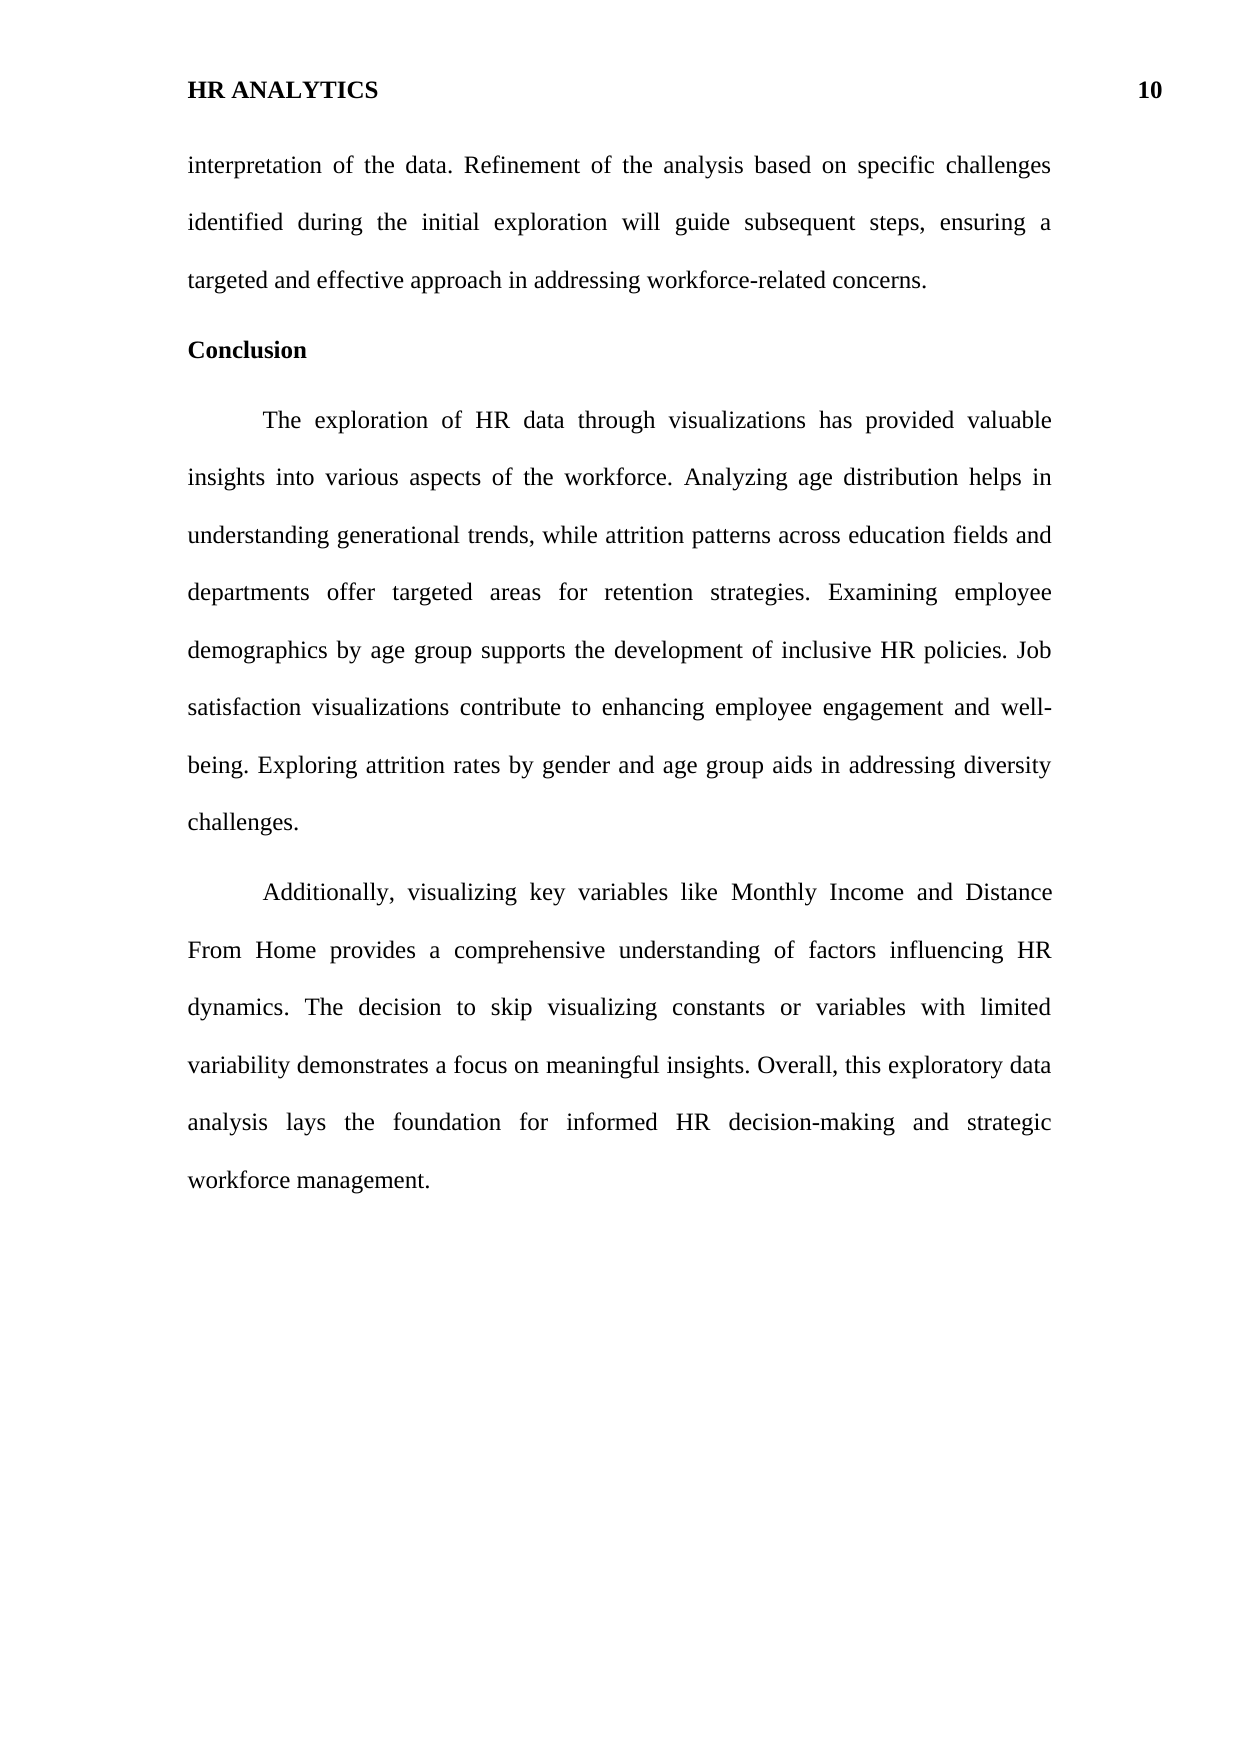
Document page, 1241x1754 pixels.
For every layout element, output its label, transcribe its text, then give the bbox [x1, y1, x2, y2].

text The exploration of HR data through visualizations has provided valuable insights into various aspects of the workforce. Analyzing age distribution helps in understanding generational trends, while attrition patterns across education fields and departments offer targeted areas for retention strategies. Examining employee demographics by age group supports the development of inclusive HR policies. Job satisfaction visualizations contribute to enhancing employee engagement and well-being. Exploring attrition rates by gender and age group aids in addressing diversity challenges. [187, 405, 1053, 836]
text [187, 150, 1053, 294]
text Additionally, visualizing key variables like Monthly Income and Distance From Home provides a comprehensive understanding of factors influencing HR dynamics. The decision to skip visualizing constants or variables with limited variability demonstrates a focus on meaningful insights. Overall, this exploratory data analysis lays the foundation for informed HR decision-making and strategic workforce management. [187, 877, 1053, 1194]
text Conclusion [187, 335, 1053, 364]
